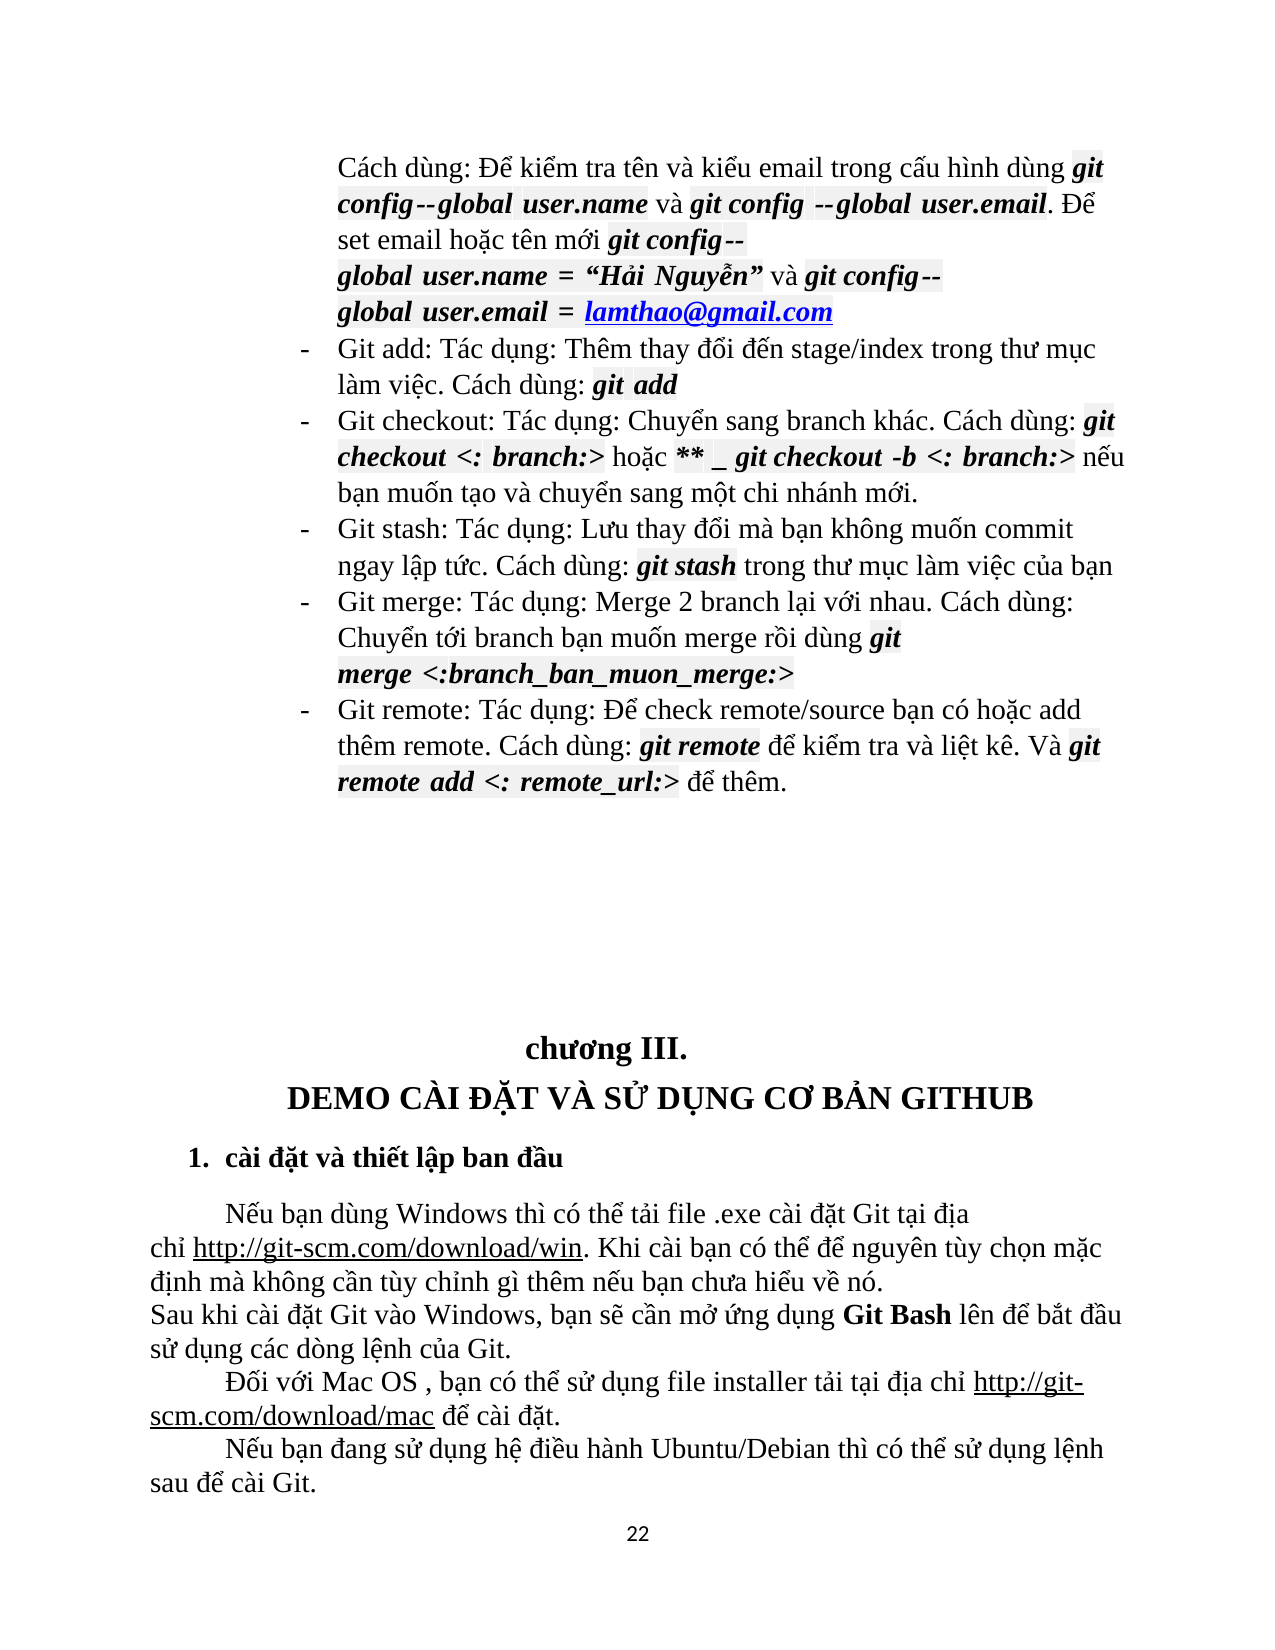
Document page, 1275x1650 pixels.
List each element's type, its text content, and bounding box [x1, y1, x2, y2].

list Git add: Tác dụng: Thêm thay đổi đến stage/index trong thư mục làm việc. Cách dùng: git add [300, 331, 1125, 400]
text cài đặt và thiết lập ban đầu [187, 1141, 1125, 1174]
list Git checkout: Tác dụng: Chuyển sang branch khác. Cách dùng: git checkout <: branch:> hoặc ** _ git checkout -b <: branch:> nếu bạn muốn tạo và chuyển sang một chi nhánh mới. [300, 403, 1125, 509]
text Nếu bạn đang sử dụng hệ điều hành Ubuntu/Debian thì có thể sử dụng lệnh sau để cài Git. [150, 1431, 1125, 1498]
list Git merge: Tác dụng: Merge 2 branch lại với nhau. Cách dùng: Chuyển tới branch bạn muốn merge rồi dùng git merge <:branch_ban_muon_merge:> [300, 584, 1125, 689]
list Git remote: Tác dụng: Để check remote/source bạn có hoặc add thêm remote. Cách dùng: git remote để kiểm tra và liệt kê. Và git remote add <: remote_url:> để thêm. [300, 692, 1125, 798]
text Đối với Mac OS , bạn có thể sử dụng file installer tải tại địa chỉ http://git-scm.com/download/mac để cài đặt. [150, 1364, 1125, 1431]
text DEMO CÀI ĐẶT VÀ SỬ DỤNG CƠ BẢN GITHUB [150, 1028, 1125, 1117]
list Git stash: Tác dụng: Lưu thay đổi mà bạn không muốn commit ngay lập tức. Cách dùng: git stash trong thư mục làm việc của bạn [300, 511, 1125, 581]
text Nếu bạn dùng Windows thì có thể tải file .exe cài đặt Git tại địa chỉ http://git-scm.com/download/win. Khi cài bạn có thể để nguyên tùy chọn mặc định mà không cần tùy chỉnh gì thêm nếu bạn chưa hiểu về nó. [150, 1197, 1125, 1297]
text Sau khi cài đặt Git vào Windows, bạn sẽ cần mở ứng dụng Git Bash lên để bắt đầu sử dụng các dòng lệnh của Git. [150, 1297, 1125, 1364]
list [300, 150, 1125, 328]
